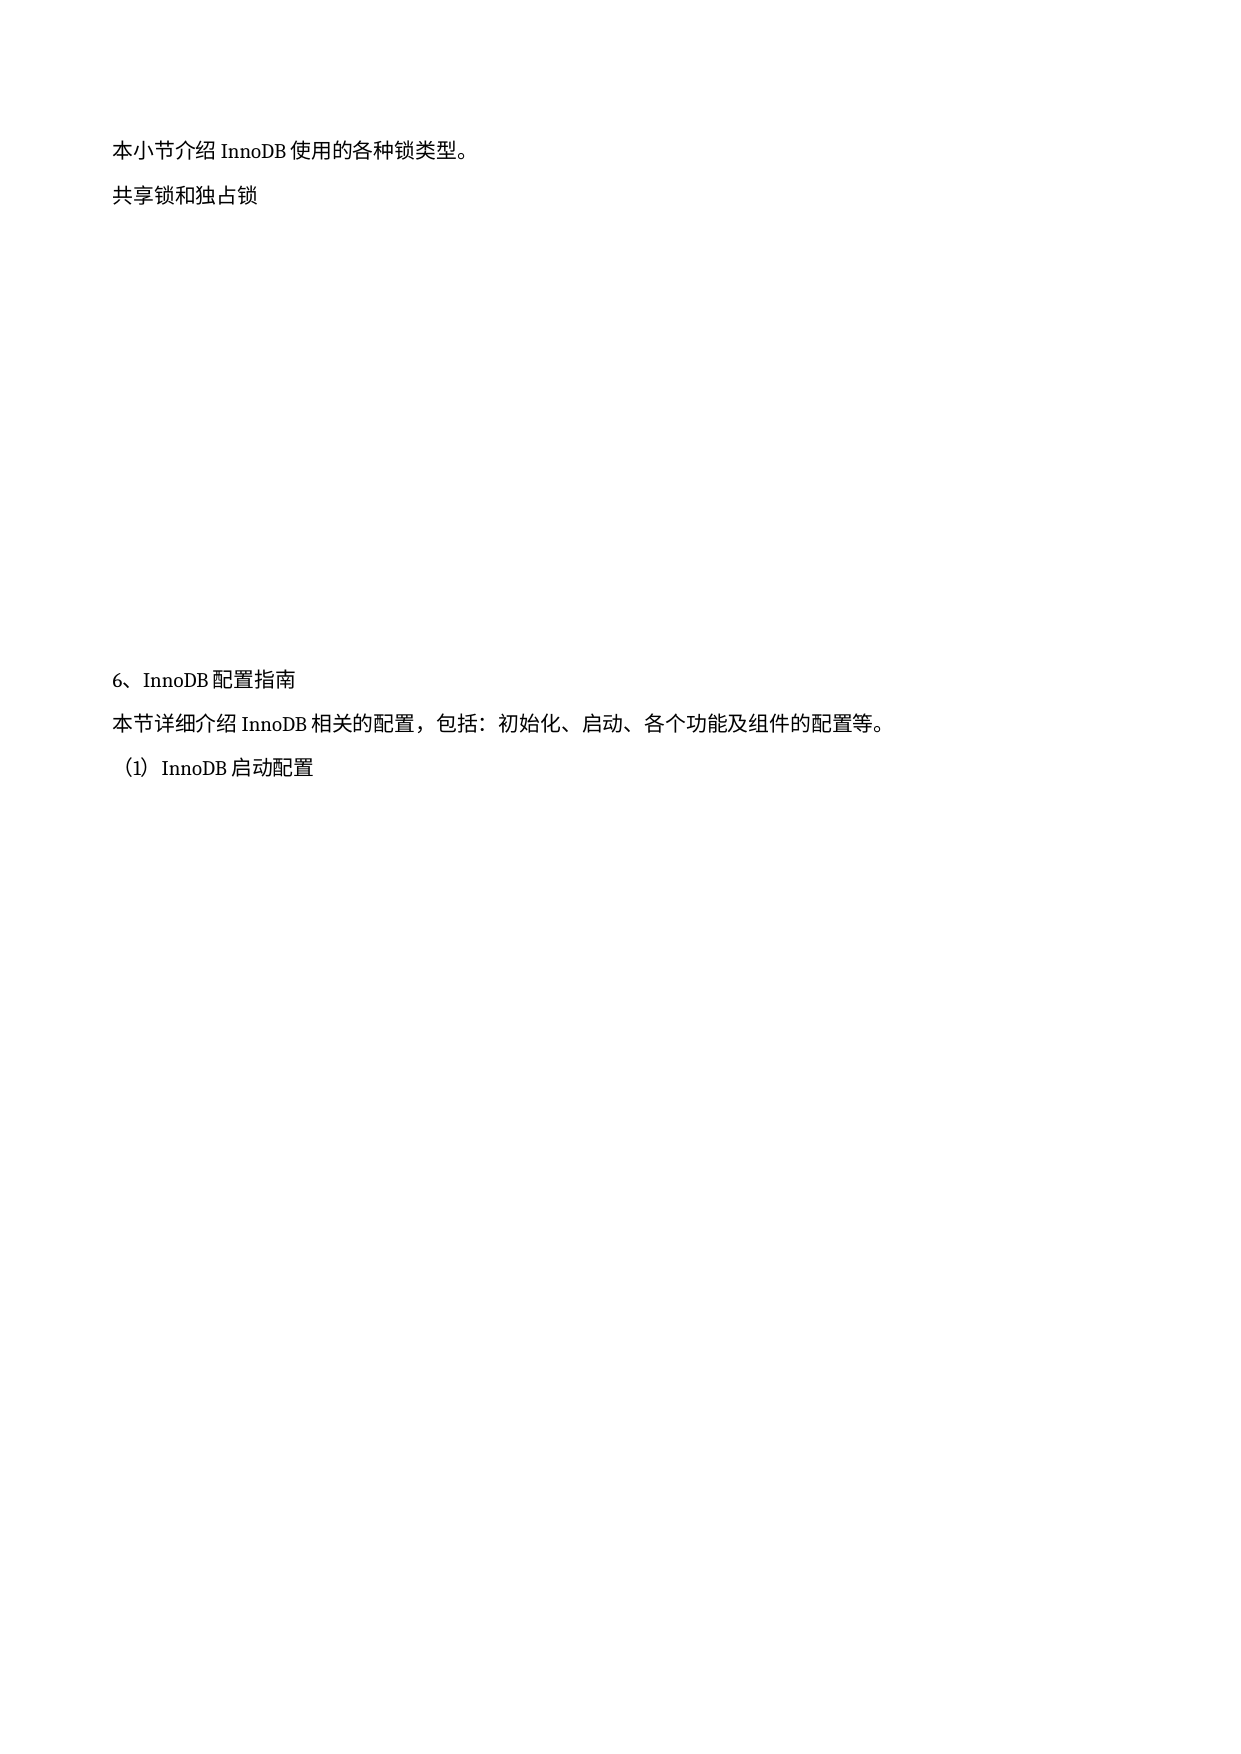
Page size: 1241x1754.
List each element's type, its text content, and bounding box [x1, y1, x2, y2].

text （1）InnoDB启动配置 [112, 745, 1128, 789]
text 共享锁和独占锁 [112, 172, 1128, 216]
text 6、InnoDB配置指南 [112, 657, 1128, 701]
text 本节详细介绍InnoDB相关的配置，包括：初始化、启动、各个功能及组件的配置等。 [112, 701, 1128, 745]
text 本小节介绍InnoDB使用的各种锁类型。 [112, 128, 1128, 172]
